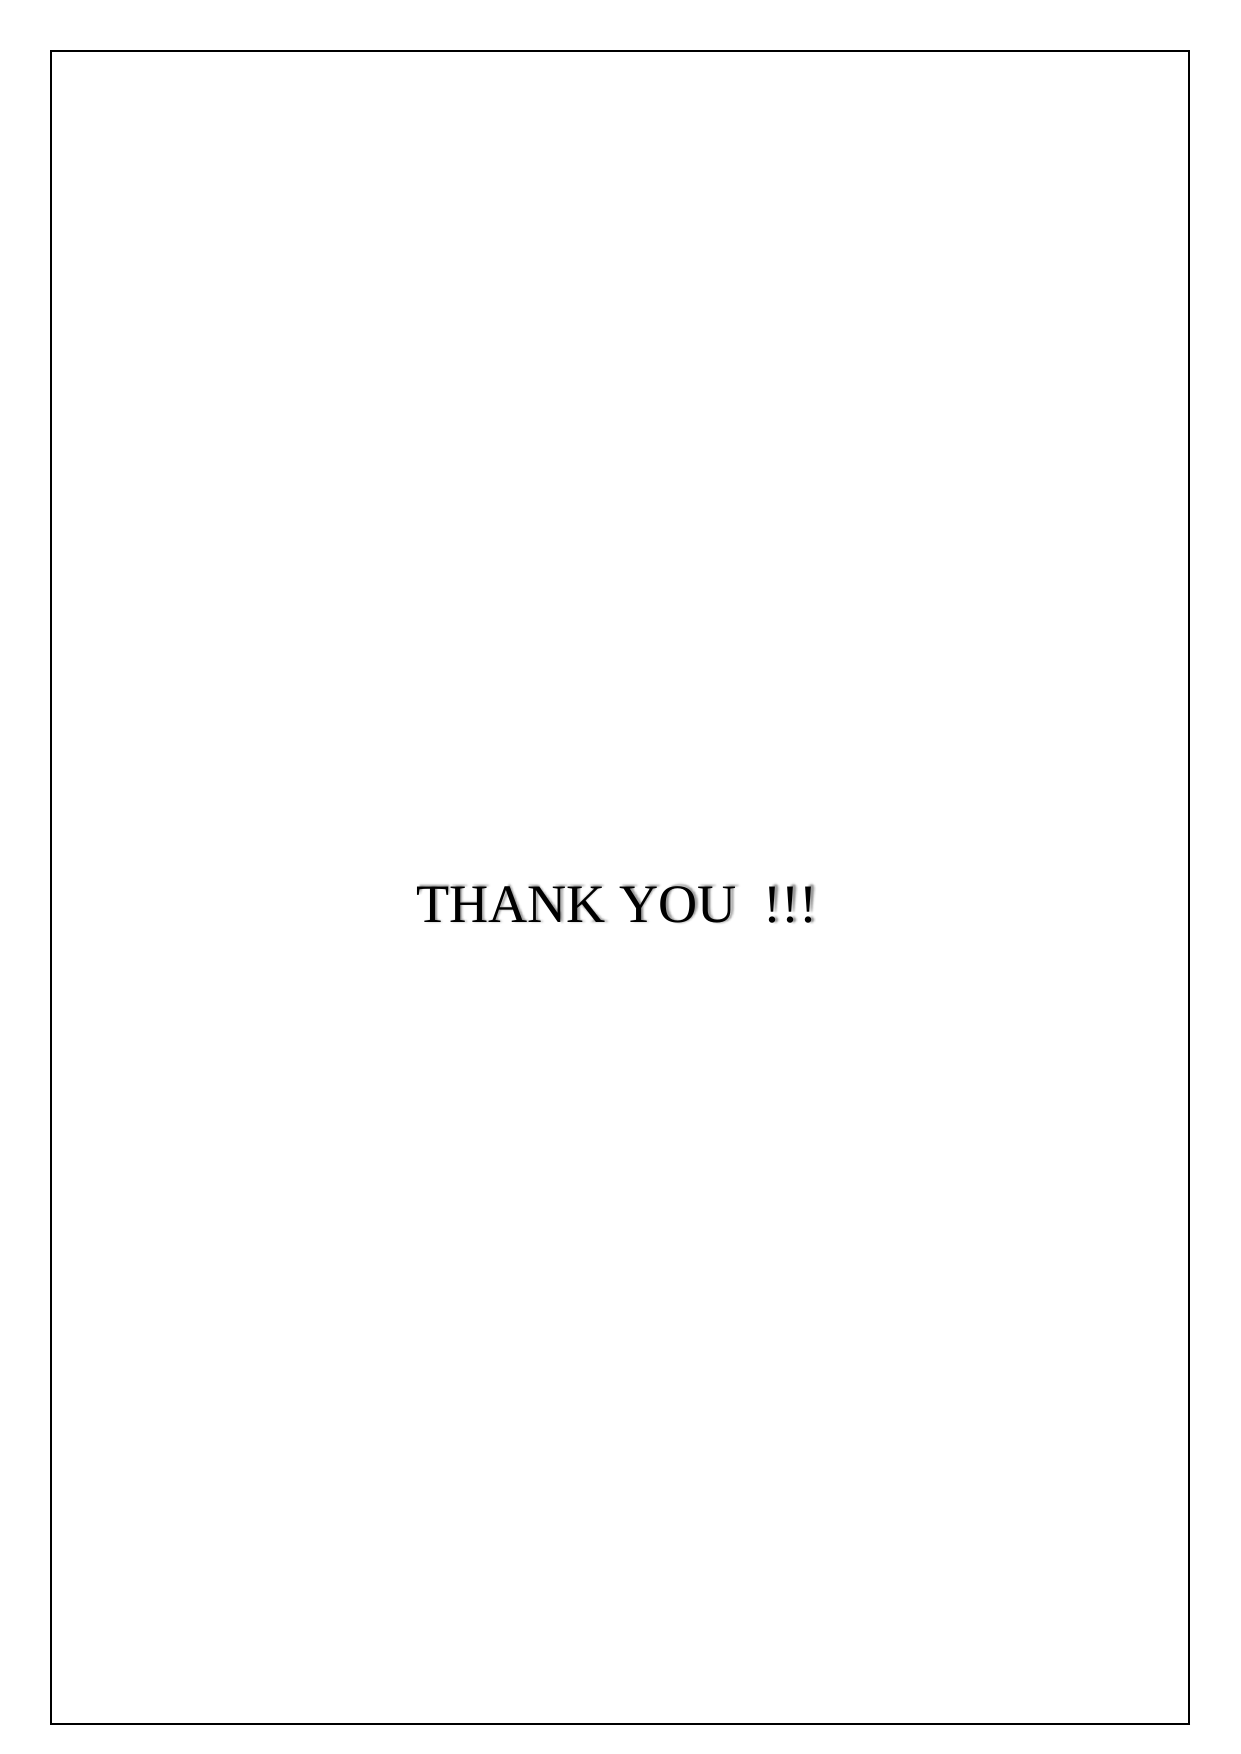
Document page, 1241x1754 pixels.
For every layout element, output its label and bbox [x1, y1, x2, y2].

picture [416, 881, 817, 925]
